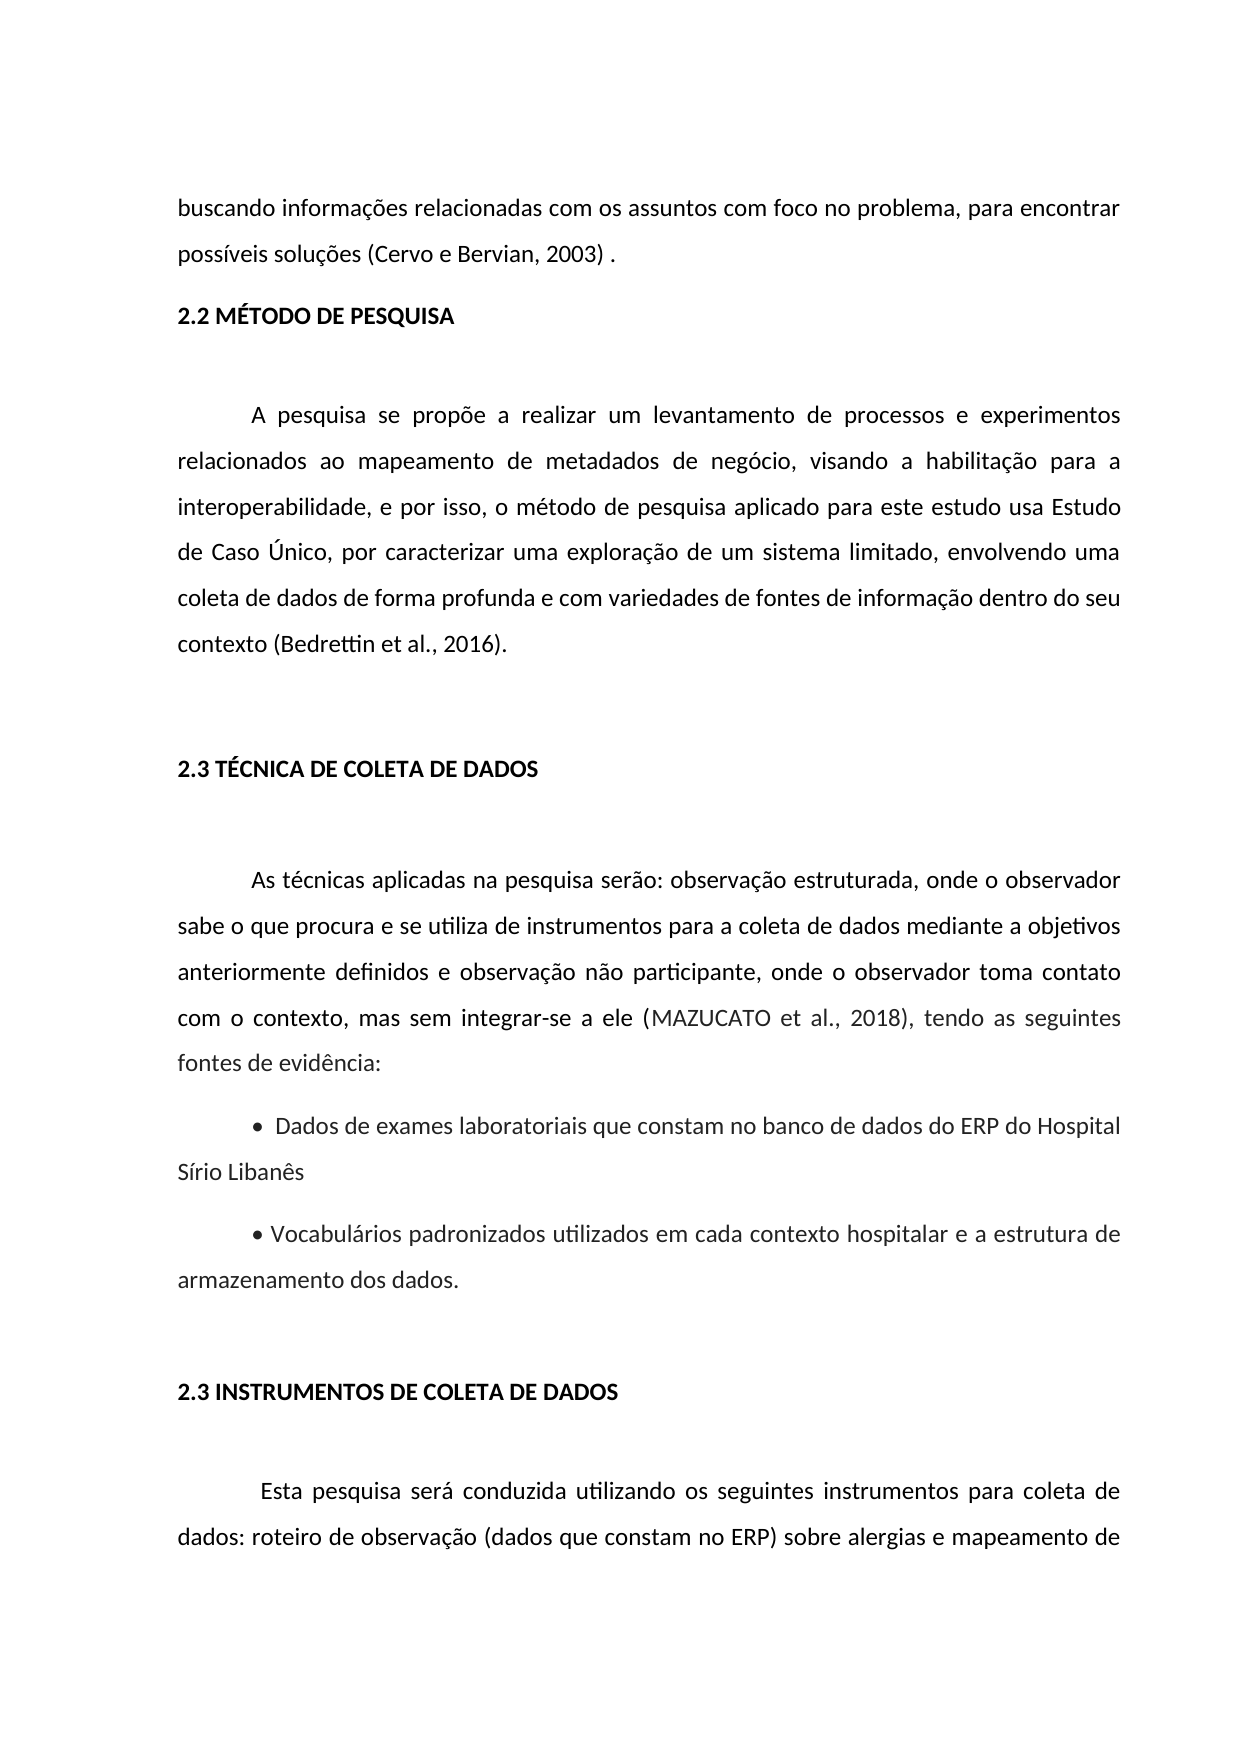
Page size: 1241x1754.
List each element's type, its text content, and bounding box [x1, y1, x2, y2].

subtitle 2.3 TÉCNICA DE COLETA DE DADOS [177, 753, 1122, 783]
text A pesquisa se propõe a realizar um levantamento de processos e experimentos relacionados ao mapeamento de metadados de negócio, visando a habilitação para a interoperabilidade, e por isso, o método de pesquisa aplicado para este estudo usa Estudo de Caso Único, por caracterizar uma exploração de um sistema limitado, envolvendo uma coleta de dados de forma profunda e com variedades de fontes de informação dentro do seu contexto (Bedrettin et al., 2016). [177, 399, 1122, 658]
subtitle 2.3 INSTRUMENTOS DE COLETA DE DADOS [177, 1376, 1122, 1406]
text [177, 192, 1122, 268]
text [177, 1475, 1122, 1551]
subtitle 2.2 MÉTODO DE PESQUISA [177, 300, 1122, 331]
text As técnicas aplicadas na pesquisa serão: observação estruturada, onde o observador sabe o que procura e se utiliza de instrumentos para a coleta de dados mediante a objetivos anteriormente definidos e observação não participante, onde o observador toma contato com o contexto, mas sem integrar-se a ele (MAZUCATO et al., 2018), tendo as seguintes fontes de evidência: [177, 865, 1122, 1078]
text • Dados de exames laboratoriais que constam no banco de dados do ERP do Hospital Sírio Libanês [177, 1110, 1122, 1186]
text • Vocabulários padronizados utilizados em cada contexto hospitalar e a estrutura de armazenamento dos dados. [177, 1218, 1122, 1294]
